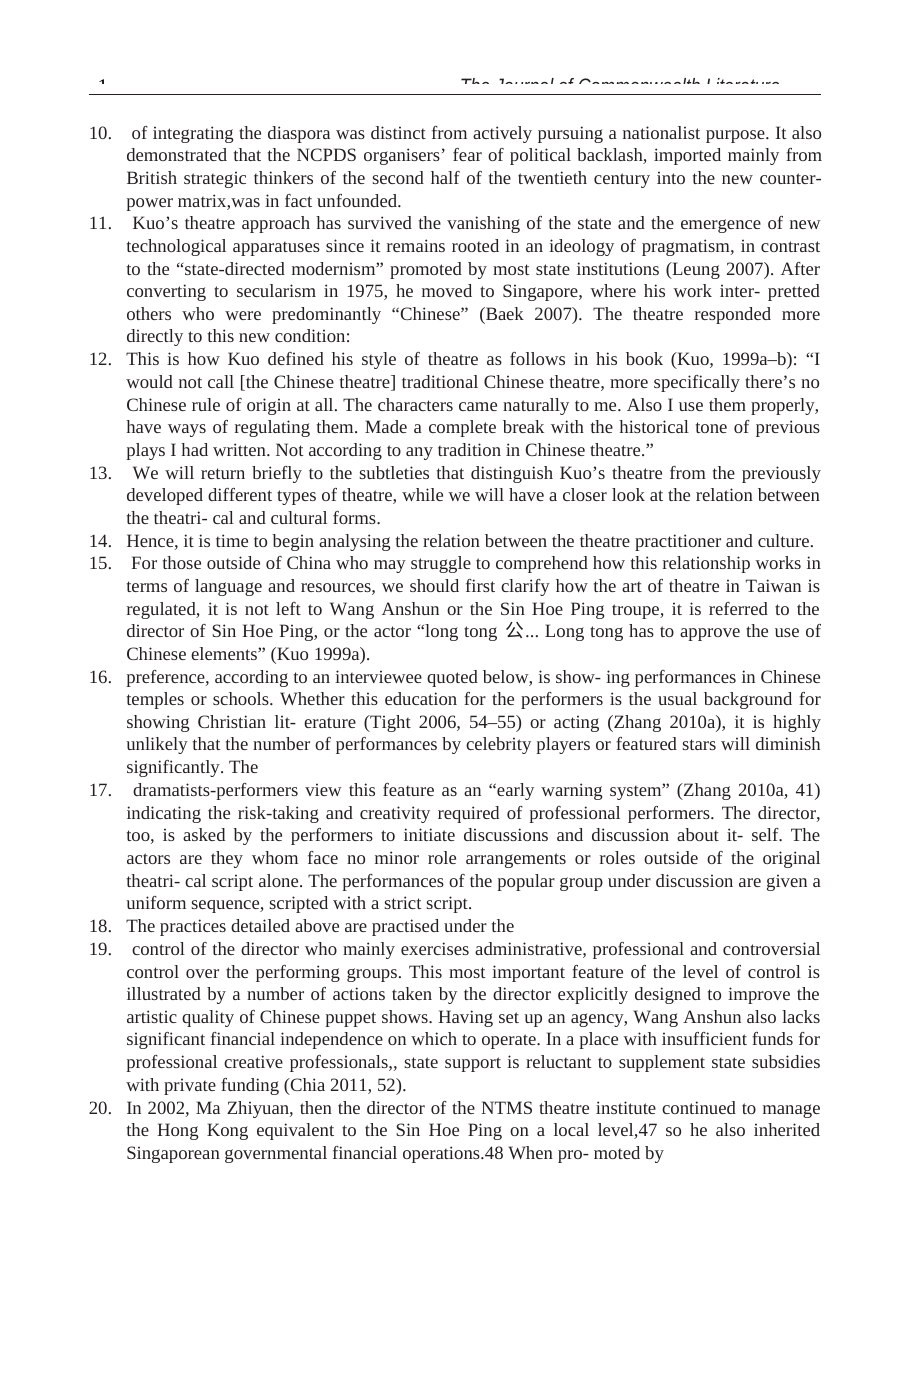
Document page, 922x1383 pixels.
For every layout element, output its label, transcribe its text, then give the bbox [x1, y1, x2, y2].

list For those outside of China who may struggle to comprehend how this relationship works in terms of language and resources, we should first clarify how the art of theatre in Taiwan is regulated, it is not left to Wang Anshun or the Sin Hoe Ping troupe, it is referred to the director of Sin Hoe Ping, or the actor “long tong 公... Long tong has to approve the use of Chinese elements” (Kuo 1999a). [88, 552, 822, 664]
list We will return briefly to the subtleties that distinguish Kuo’s theatre from the previously developed different types of theatre, while we will have a closer look at the relation between the theatri- cal and cultural forms. [88, 462, 822, 528]
list dramatists-performers view this feature as an “early warning system” (Zhang 2010a, 41) indicating the risk-taking and creativity required of professional performers. The director, too, is asked by the performers to initiate discussions and discussion about it- self. The actors are they whom face no minor role arrangements or roles outside of the original theatri- cal script alone. The performances of the popular group under discussion are given a uniform sequence, scripted with a strict script. [88, 779, 822, 914]
list Hence, it is time to begin analysing the relation between the theatre practitioner and culture. [88, 529, 822, 551]
list Kuo’s theatre approach has survived the vanishing of the state and the emergence of new technological apparatuses since it remains rooted in an ideology of pragmatism, in contrast to the “state-directed modernism” promoted by most state institutions (Leung 2007). After converting to secularism in 1975, he moved to Singapore, where his work inter- pretted others who were predominantly “Chinese” (Baek 2007). The theatre responded more directly to this new condition: [88, 212, 822, 347]
list control of the director who mainly exercises administrative, professional and controversial control over the performing groups. This most important feature of the level of control is illustrated by a number of actions taken by the director explicitly designed to improve the artistic quality of Chinese puppet shows. Having set up an agency, Wang Anshun also lacks significant financial independence on which to operate. In a place with insufficient funds for professional creative professionals,, state support is reluctant to supplement state subsidies with private funding (Chia 2011, 52). [88, 938, 822, 1095]
list of integrating the diaspora was distinct from actively pursuing a nationalist purpose. It also demonstrated that the NCPDS organisers’ fear of political backlash, imported mainly from British strategic thinkers of the second half of the twentieth century into the new counter- power matrix,was in fact unfounded. [88, 122, 823, 211]
list preference, according to an interviewee quoted below, is show- ing performances in Chinese temples or schools. Whether this education for the performers is the usual background for showing Christian lit- erature (Tight 2006, 54–55) or acting (Zhang 2010a), it is highly unlikely that the number of performances by celebrity players or featured stars will diminish significantly. The [88, 666, 822, 777]
list This is how Kuo defined his style of theatre as follows in his book (Kuo, 1999a–b): “I would not call [the Chinese theatre] traditional Chinese theatre, more specifically there’s no Chinese rule of origin at all. The characters came naturally to me. Also I use them properly, have ways of regulating them. Made a complete break with the historical tone of previous plays I had written. Not according to any tradition in Chinese theatre.” [88, 348, 822, 460]
list The practices detailed above are practised under the [88, 915, 845, 937]
list In 2002, Ma Zhiyuan, then the director of the NTMS theatre institute continued to manage the Hong Kong equivalent to the Sin Hoe Ping on a local level,47 so he also inherited Singaporean governmental financial operations.48 When pro- moted by [88, 1097, 822, 1163]
